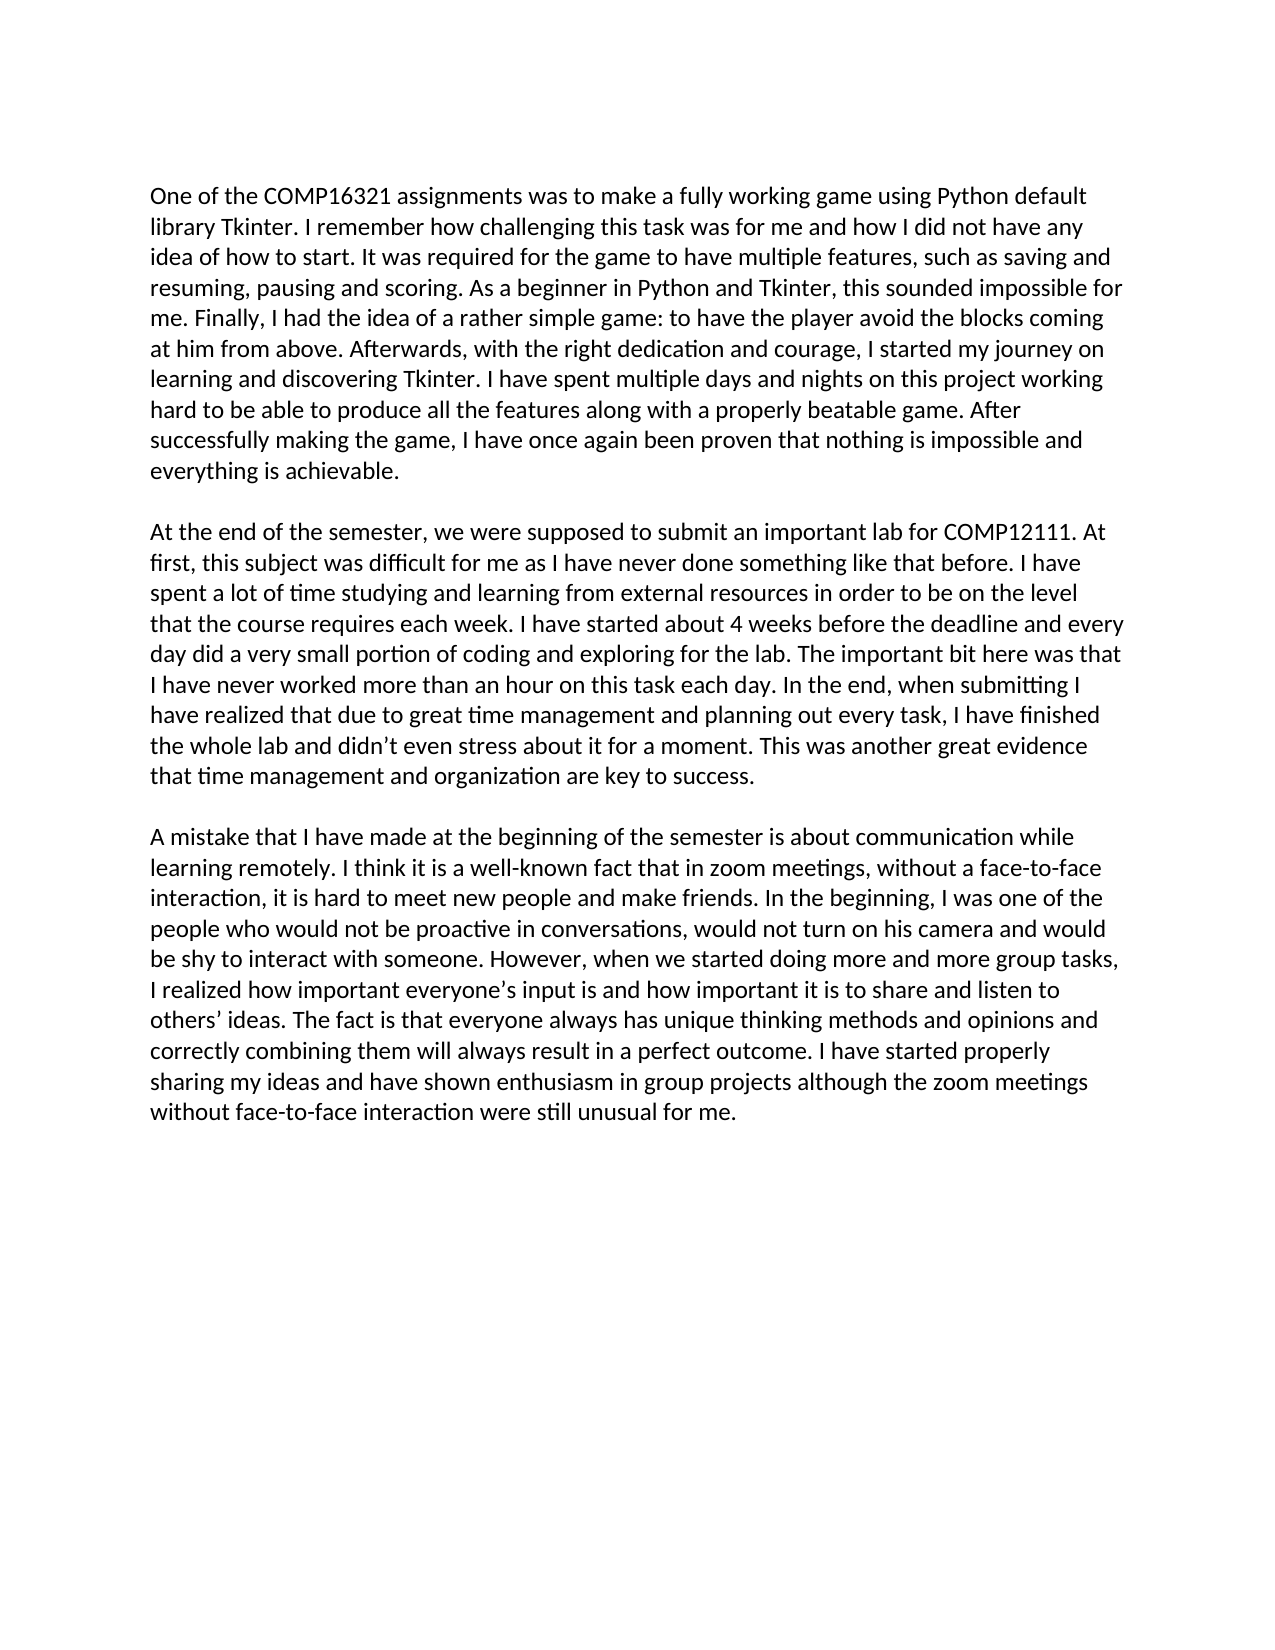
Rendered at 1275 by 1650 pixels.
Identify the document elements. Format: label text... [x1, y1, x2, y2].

text A mistake that I have made at the beginning of the semester is about communication while learning remotely. I think it is a well-known fact that in zoom meetings, without a face-to-face interaction, it is hard to meet new people and make friends. In the beginning, I was one of the people who would not be proactive in conversations, would not turn on his camera and would be shy to interact with someone. However, when we started doing more and more group tasks, I realized how important everyone’s input is and how important it is to share and listen to others’ ideas. The fact is that everyone always has unique thinking methods and opinions and correctly combining them will always result in a perfect outcome. I have started properly sharing my ideas and have shown enthusiasm in group projects although the zoom meetings without face-to-face interaction were still unusual for me. [150, 821, 1125, 1127]
text One of the COMP16321 assignments was to make a fully working game using Python default library Tkinter. I remember how challenging this task was for me and how I did not have any idea of how to start. It was required for the game to have multiple features, such as saving and resuming, pausing and scoring. As a beginner in Python and Tkinter, this sounded impossible for me. Finally, I had the idea of a rather simple game: to have the player avoid the blocks coming at him from above. Afterwards, with the right dedication and courage, I started my journey on learning and discovering Tkinter. I have spent multiple days and nights on this project working hard to be able to produce all the features along with a properly beatable game. After successfully making the game, I have once again been proven that nothing is impossible and everything is achievable. [150, 181, 1125, 486]
text At the end of the semester, we were supposed to submit an important lab for COMP12111. At first, this subject was difficult for me as I have never done something like that before. I have spent a lot of time studying and learning from external resources in order to be on the level that the course requires each week. I have started about 4 weeks before the deadline and every day did a very small portion of coding and exploring for the lab. The important bit here was that I have never worked more than an hour on this task each day. In the end, when submitting I have realized that due to great time management and planning out every task, I have finished the whole lab and didn’t even stress about it for a moment. This was another great evidence that time management and organization are key to success. [150, 516, 1125, 791]
